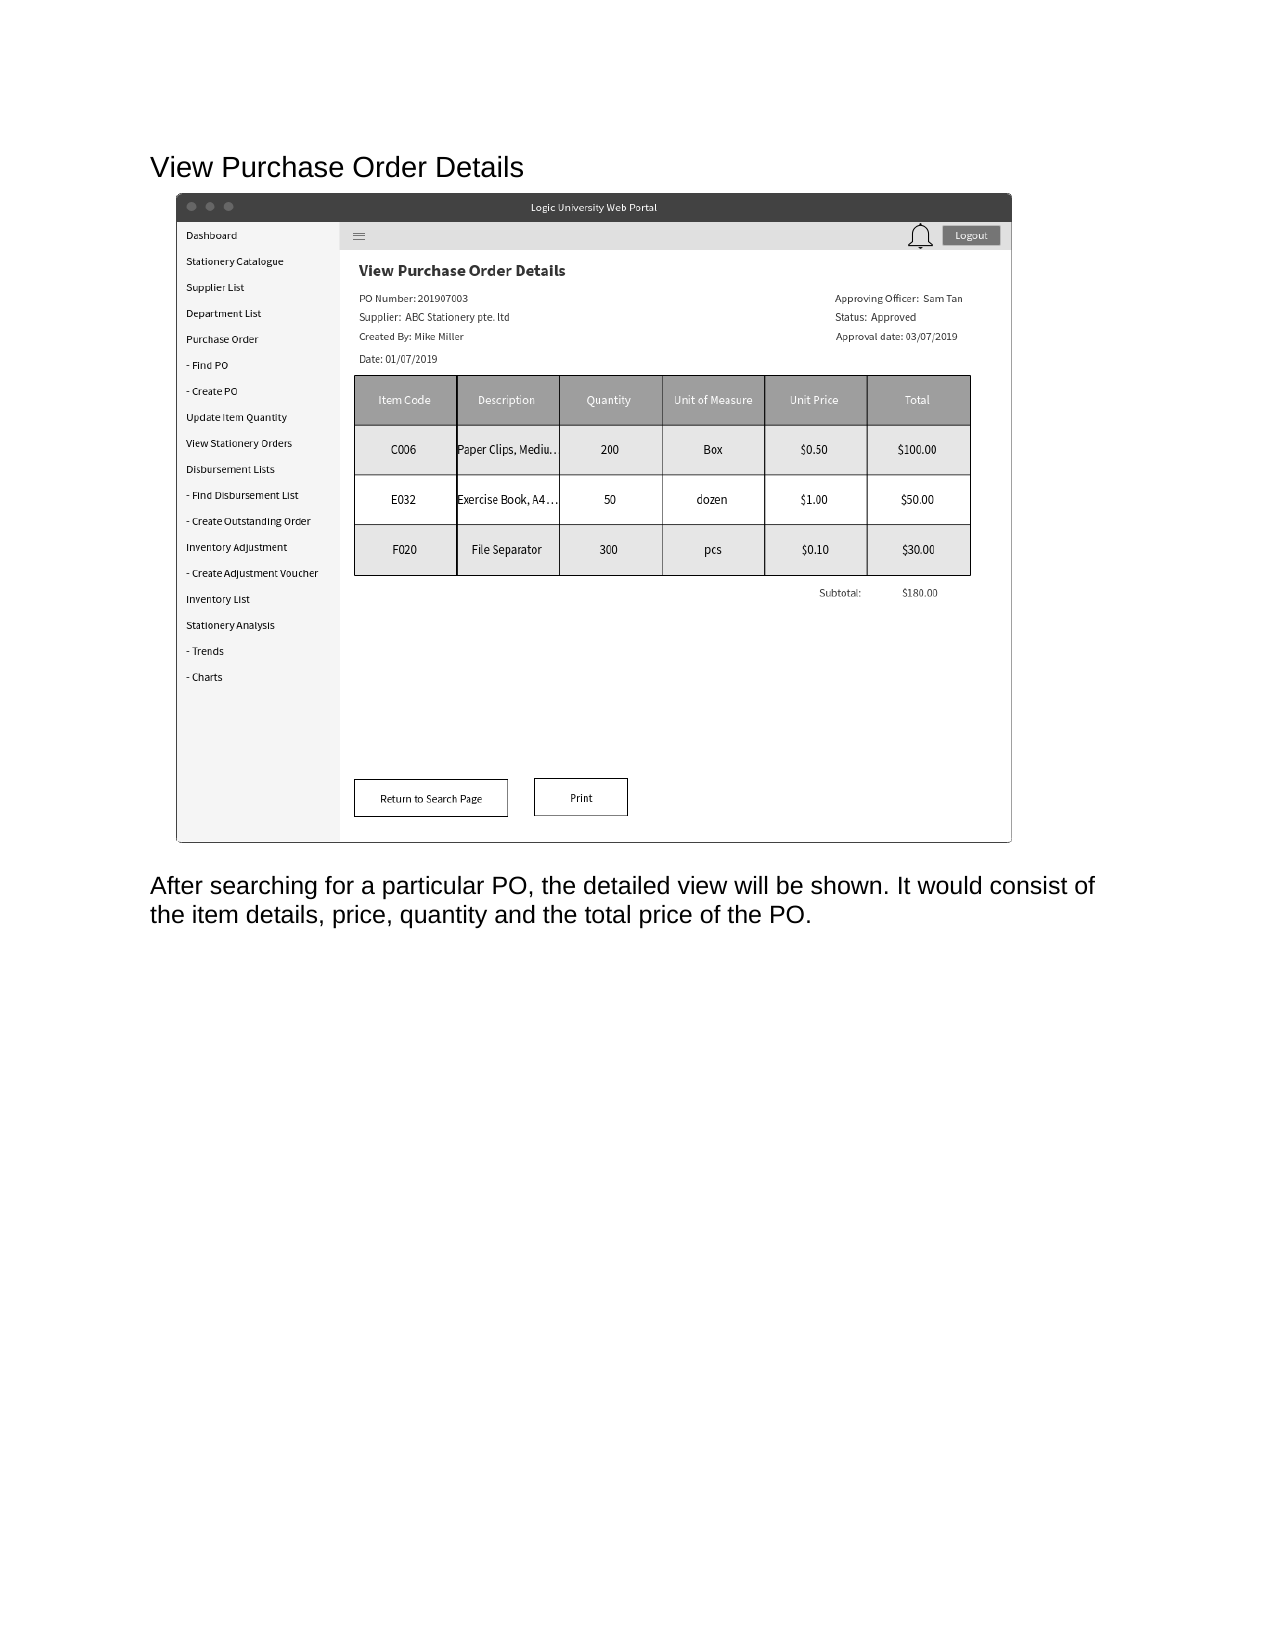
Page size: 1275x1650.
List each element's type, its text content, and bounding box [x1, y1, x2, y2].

text View Purchase Order Details [150, 150, 1125, 183]
picture [150, 183, 1032, 872]
text After searching for a particular PO, the detailed view will be shown. It would consist of the item details, price, quantity and the total price of the PO. [150, 871, 1125, 928]
